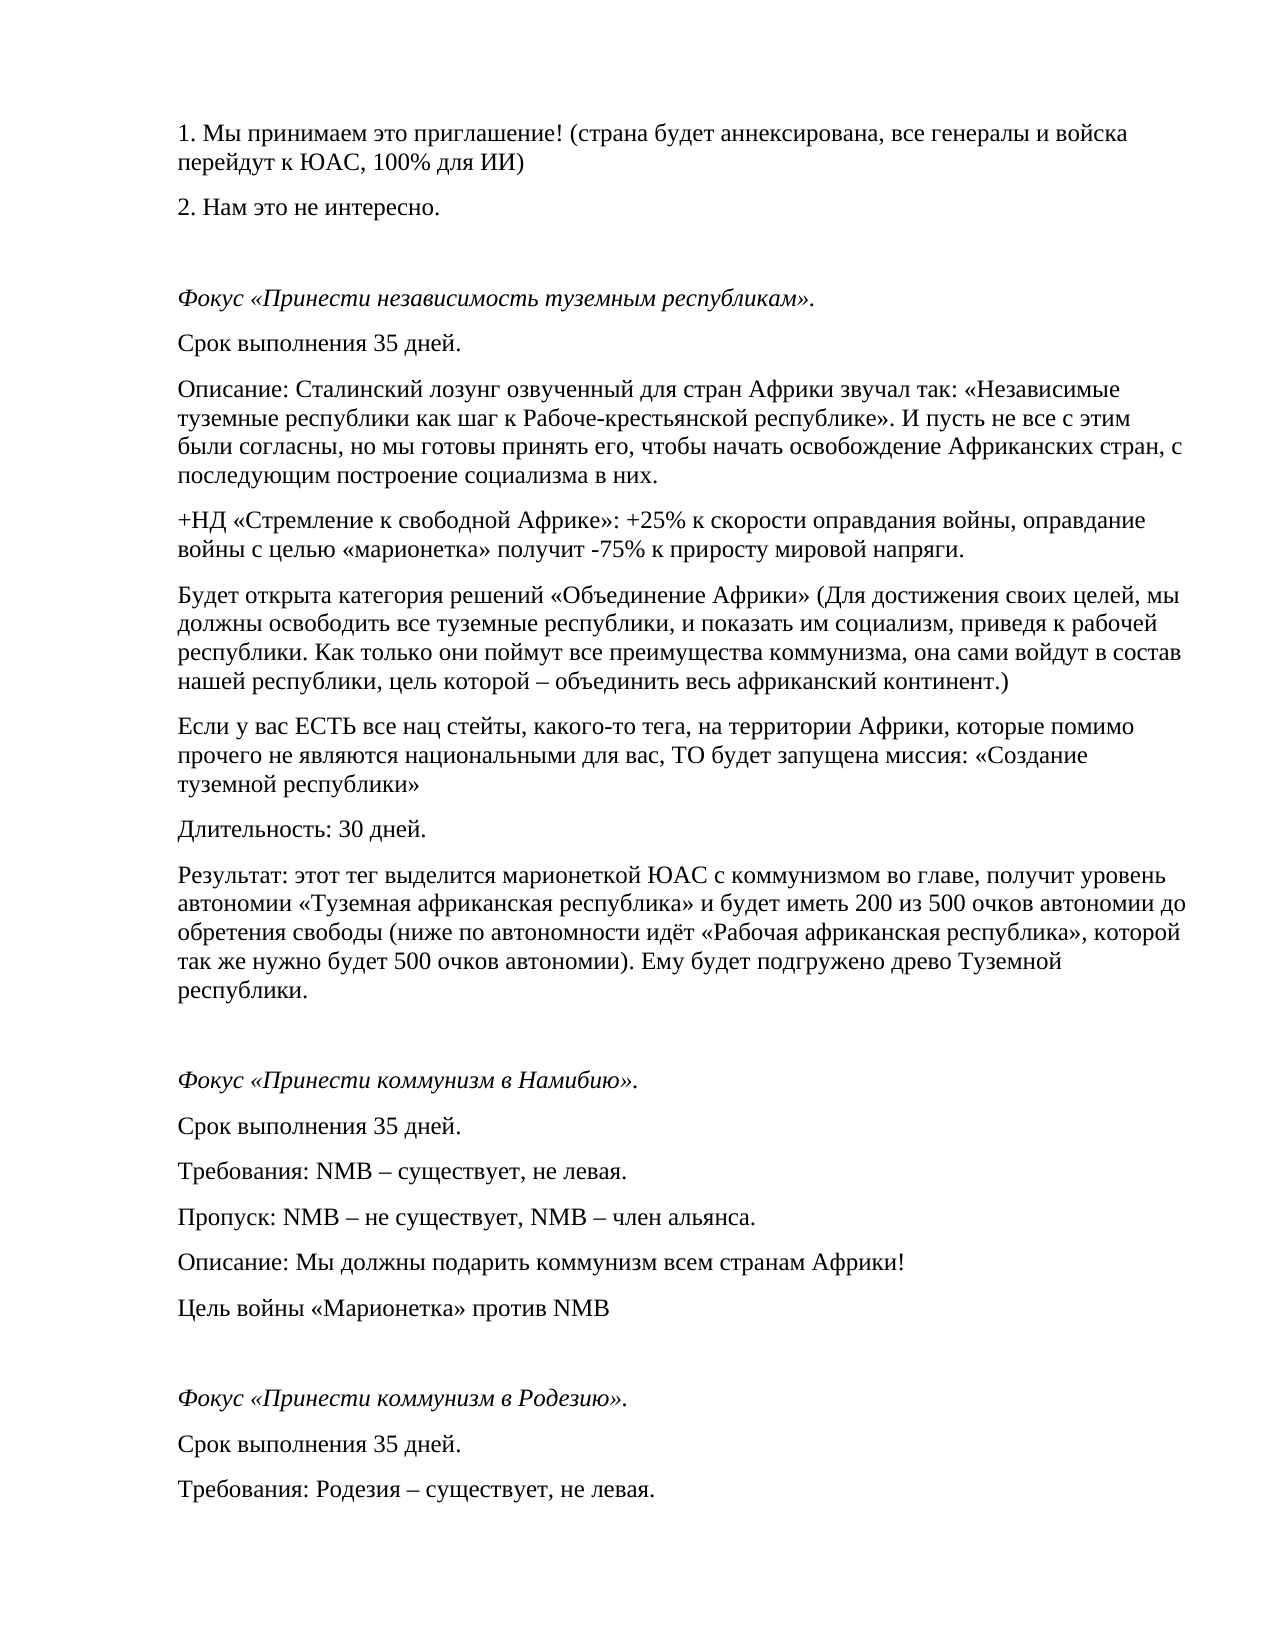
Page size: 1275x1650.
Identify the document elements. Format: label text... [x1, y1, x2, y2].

text Требования: NMB – существует, не левая. [177, 1156, 1186, 1185]
text Фокус «Принести коммунизм в Намибию». [177, 1066, 1186, 1094]
text Срок выполнения 35 дней. [177, 328, 1186, 357]
text Фокус «Принести независимость туземным республикам». [177, 283, 1186, 312]
text Если у вас ЕСТЬ все нац стейты, какого-то тега, на территории Африки, которые помимо прочего не являются национальными для вас, ТО будет запущена миссия: «Создание туземной республики» [177, 711, 1186, 798]
text Описание: Мы должны подарить коммунизм всем странам Африки! [177, 1247, 1186, 1276]
text Будет открыта категория решений «Объединение Африки» (Для достижения своих целей, мы должны освободить все туземные республики, и показать им социализм, приведя к рабочей республики. Как только они поймут все преимущества коммунизма, она сами войдут в состав нашей республики, цель которой – объединить весь африканский континент.) [177, 580, 1186, 695]
text Требования: Родезия – существует, не левая. [177, 1474, 1186, 1503]
text 2. Нам это не интересно. [177, 192, 1186, 221]
text Длительность: 30 дней. [177, 814, 1186, 843]
text +НД «Стремление к свободной Африке»: +25% к скорости оправдания войны, оправдание войны с целью «марионетка» получит -75% к приросту мировой напряги. [177, 506, 1186, 563]
text Результат: этот тег выделится марионеткой ЮАС с коммунизмом во главе, получит уровень автономии «Туземная африканская республика» и будет иметь 200 из 500 очков автономии до обретения свободы (ниже по автономности идёт «Рабочая африканская республика», которой так же нужно будет 500 очков автономии). Ему будет подгружено древо Туземной республики. [177, 860, 1186, 1003]
text Фокус «Принести коммунизм в Родезию». [177, 1383, 1186, 1412]
text Цель войны «Марионетка» против NMB [177, 1293, 1186, 1321]
text Срок выполнения 35 дней. [177, 1111, 1186, 1140]
text Срок выполнения 35 дней. [177, 1429, 1186, 1458]
text 1. Мы принимаем это приглашение! (страна будет аннексирована, все генералы и войска перейдут к ЮАС, 100% для ИИ) [177, 118, 1186, 176]
text Пропуск: NMB – не существует, NMB – член альянса. [177, 1202, 1186, 1231]
text Описание: Сталинский лозунг озвученный для стран Африки звучал так: «Независимые туземные республики как шаг к Рабоче-крестьянской республике». И пусть не все с этим были согласны, но мы готовы принять его, чтобы начать освобождение Африканских стран, с последующим построение социализма в них. [177, 374, 1186, 489]
